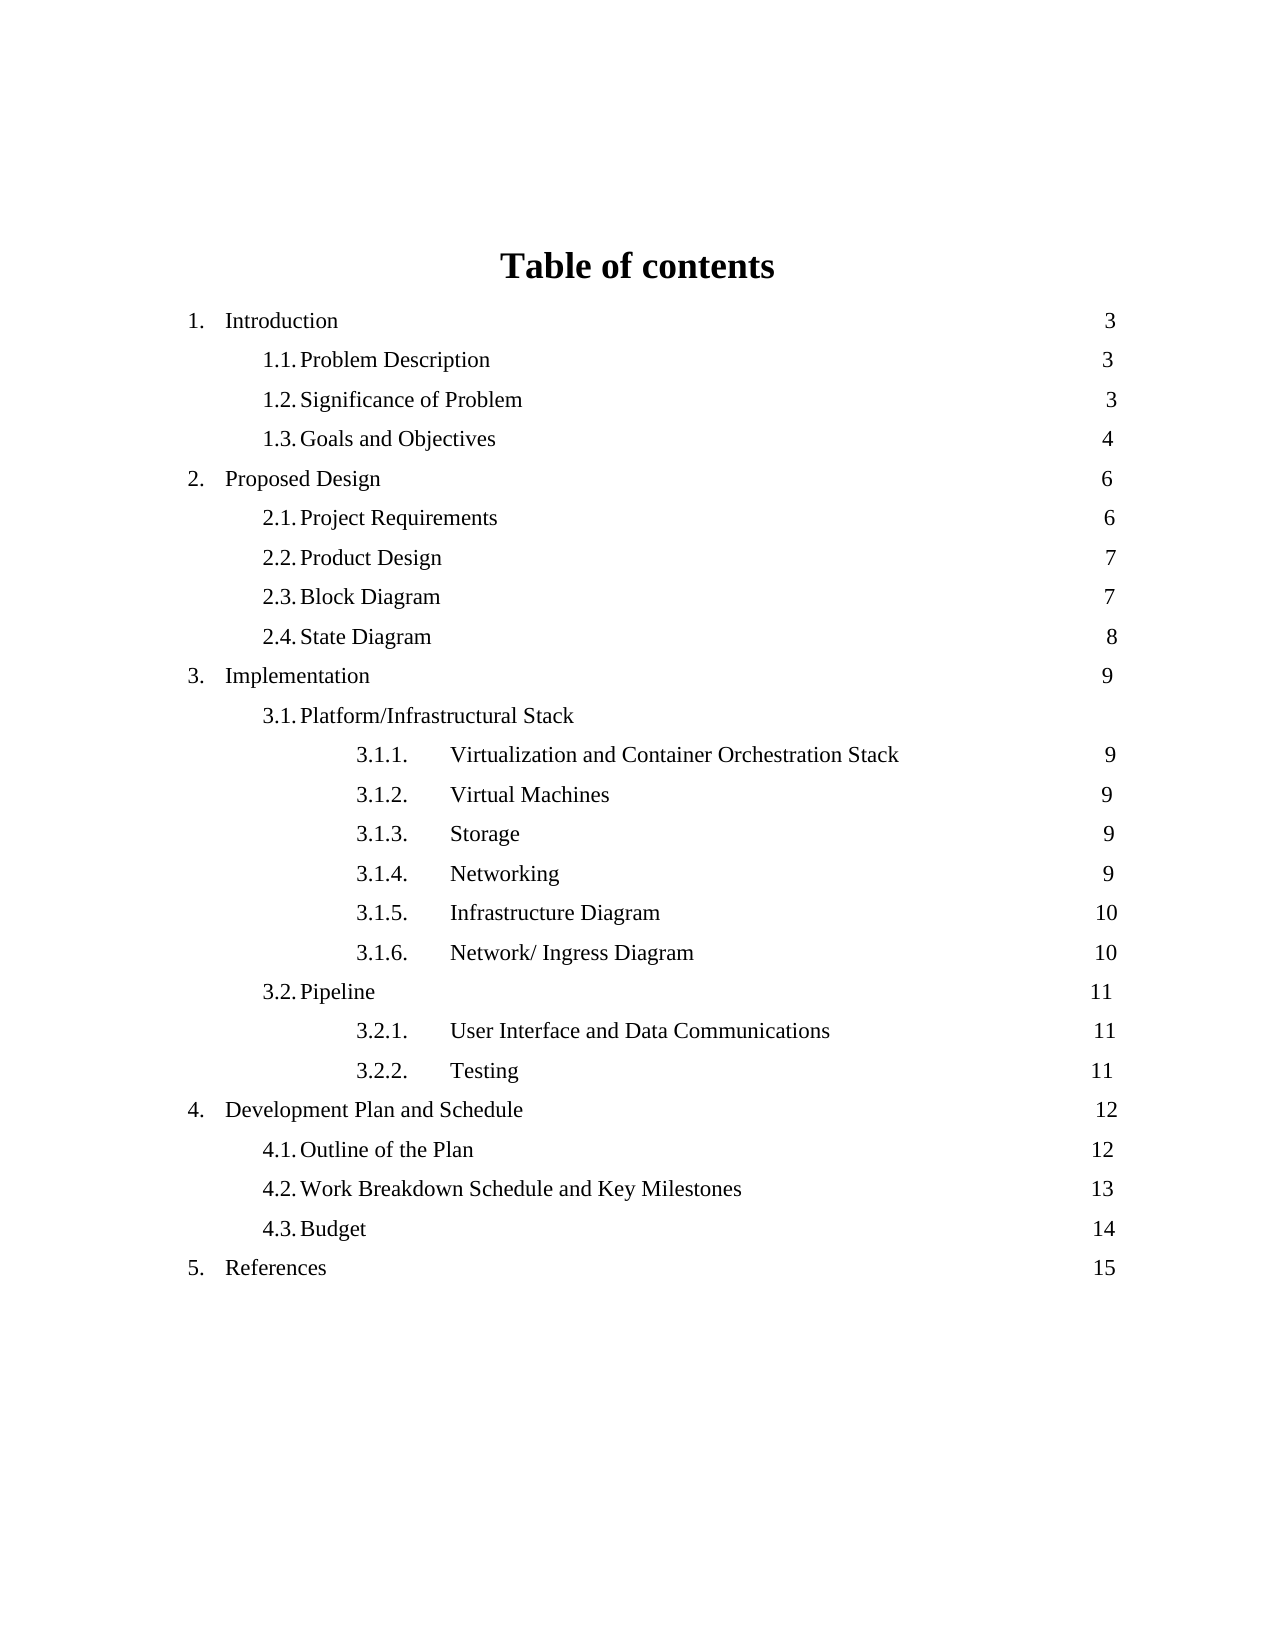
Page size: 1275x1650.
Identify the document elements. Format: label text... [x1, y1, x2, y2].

list Work Breakdown Schedule and Key Milestones 13 [262, 1176, 1125, 1202]
list Infrastructure Diagram 10 [356, 899, 1125, 926]
list Goals and Objectives 4 [262, 425, 1125, 452]
list Virtualization and Container Orchestration Stack 9 [356, 741, 1125, 768]
list Project Requirements 6 [262, 504, 1125, 531]
list State Diagram 8 [262, 623, 1125, 649]
list Storage 9 [356, 820, 1125, 847]
list Introduction 3 [187, 307, 1125, 333]
text Table of contents [150, 244, 1125, 287]
list References 15 [187, 1254, 1125, 1281]
list Pipeline 11 [262, 978, 1125, 1004]
list Outline of the Plan 12 [262, 1136, 1125, 1162]
list Significance of Problem 3 [262, 386, 1125, 412]
list Block Diagram 7 [262, 583, 1125, 610]
list Testing 11 [356, 1057, 1125, 1083]
list Problem Description 3 [262, 346, 1125, 373]
list Networking 9 [356, 860, 1125, 886]
list Product Design 7 [262, 544, 1125, 570]
list Network/ Ingress Diagram 10 [356, 939, 1125, 965]
list Platform/Infrastructural Stack [262, 702, 1125, 728]
list Budget 14 [262, 1215, 1125, 1241]
list User Interface and Data Communications 11 [356, 1018, 1125, 1044]
list Proposed Design 6 [187, 465, 1125, 491]
list Development Plan and Schedule 12 [187, 1097, 1125, 1123]
list Implementation 9 [187, 662, 1125, 689]
list Virtual Machines 9 [356, 781, 1125, 807]
